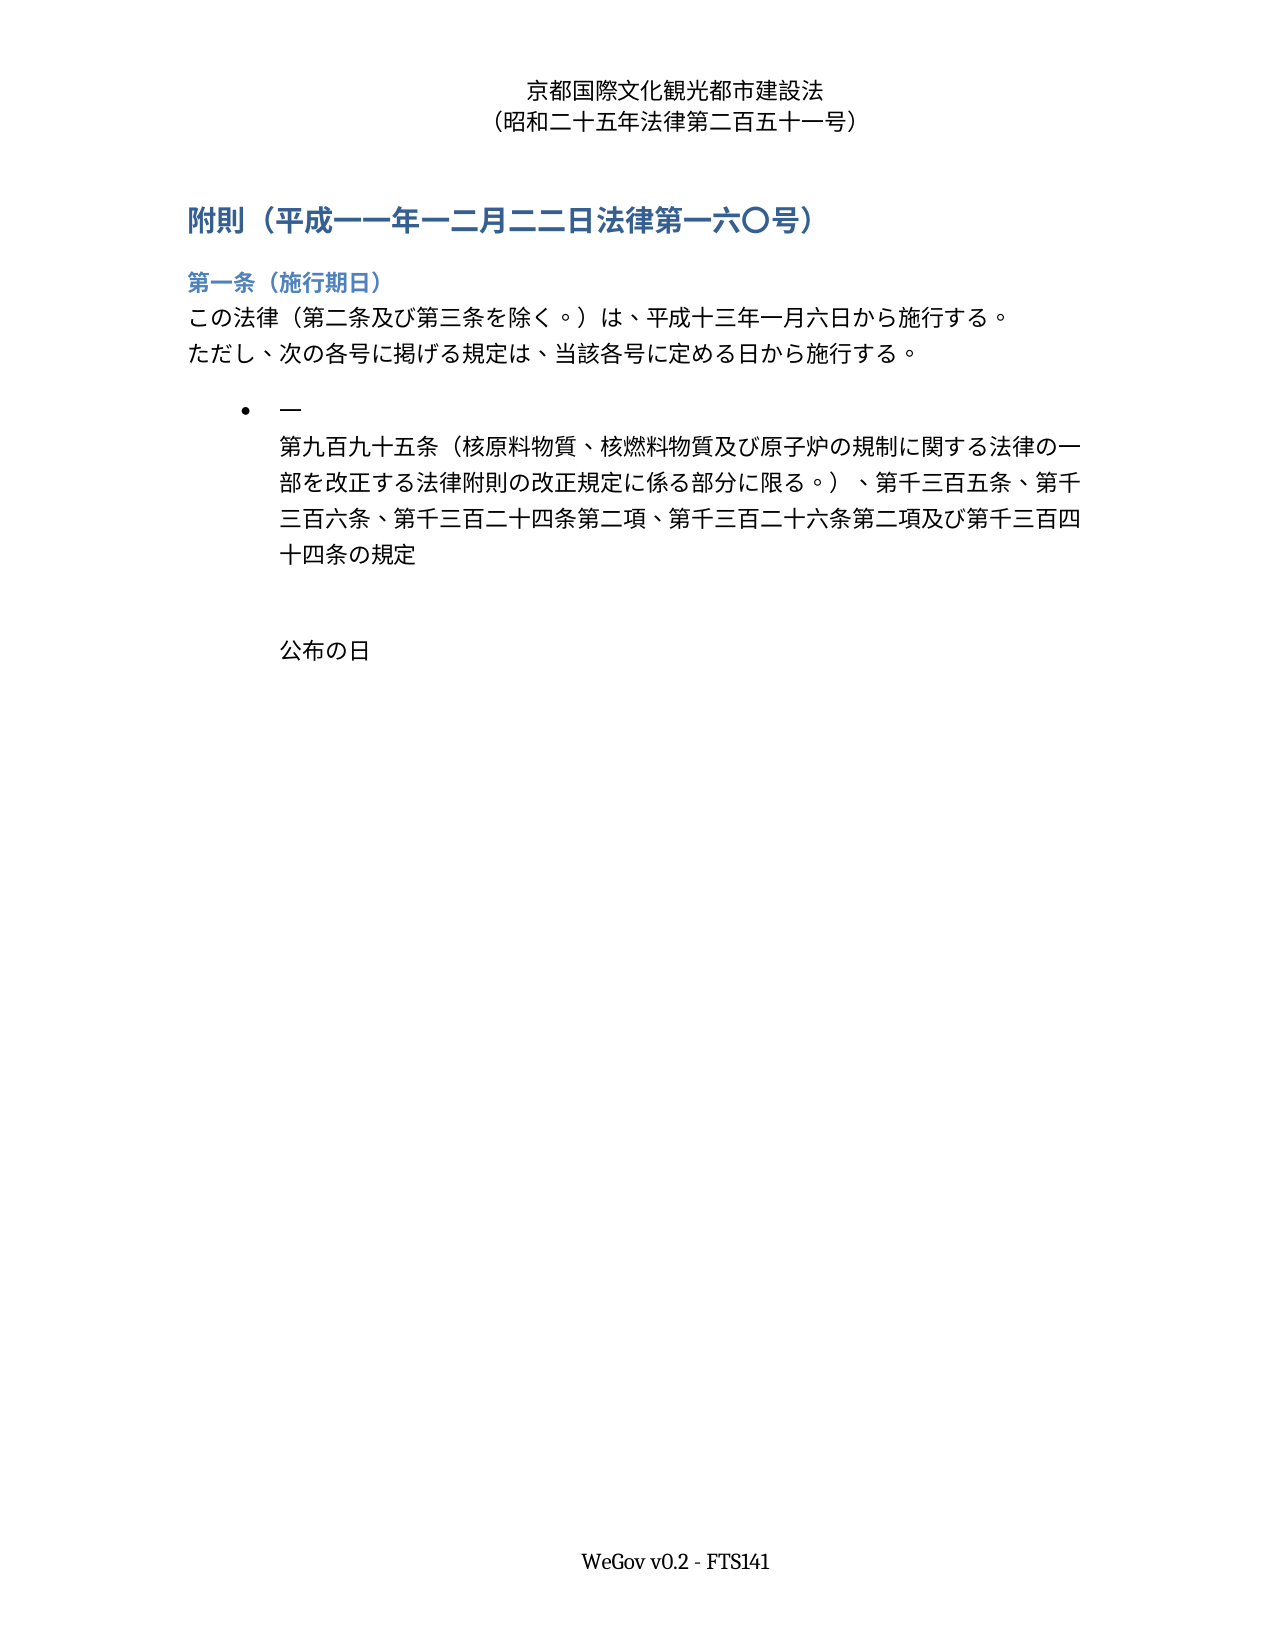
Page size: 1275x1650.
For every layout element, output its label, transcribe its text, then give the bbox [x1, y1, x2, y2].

text この法律（第二条及び第三条を除く。）は、平成十三年一月六日から施行する。 ただし、次の各号に掲げる規定は、当該各号に定める日から施行する。 [187, 302, 1087, 369]
subtitle 第一条（施行期日） [187, 266, 1087, 298]
list 一 第九百九十五条（核原料物質、核燃料物質及び原子炉の規制に関する法律の一部を改正する法律附則の改正規定に係る部分に限る。）、第千三百五条、第千三百六条、第千三百二十四条第二項、第千三百二十六条第二項及び第千三百四十四条の規定 公布の日 [242, 395, 1087, 666]
subtitle 附則（平成一一年一二月二二日法律第一六〇号） [187, 200, 1087, 240]
